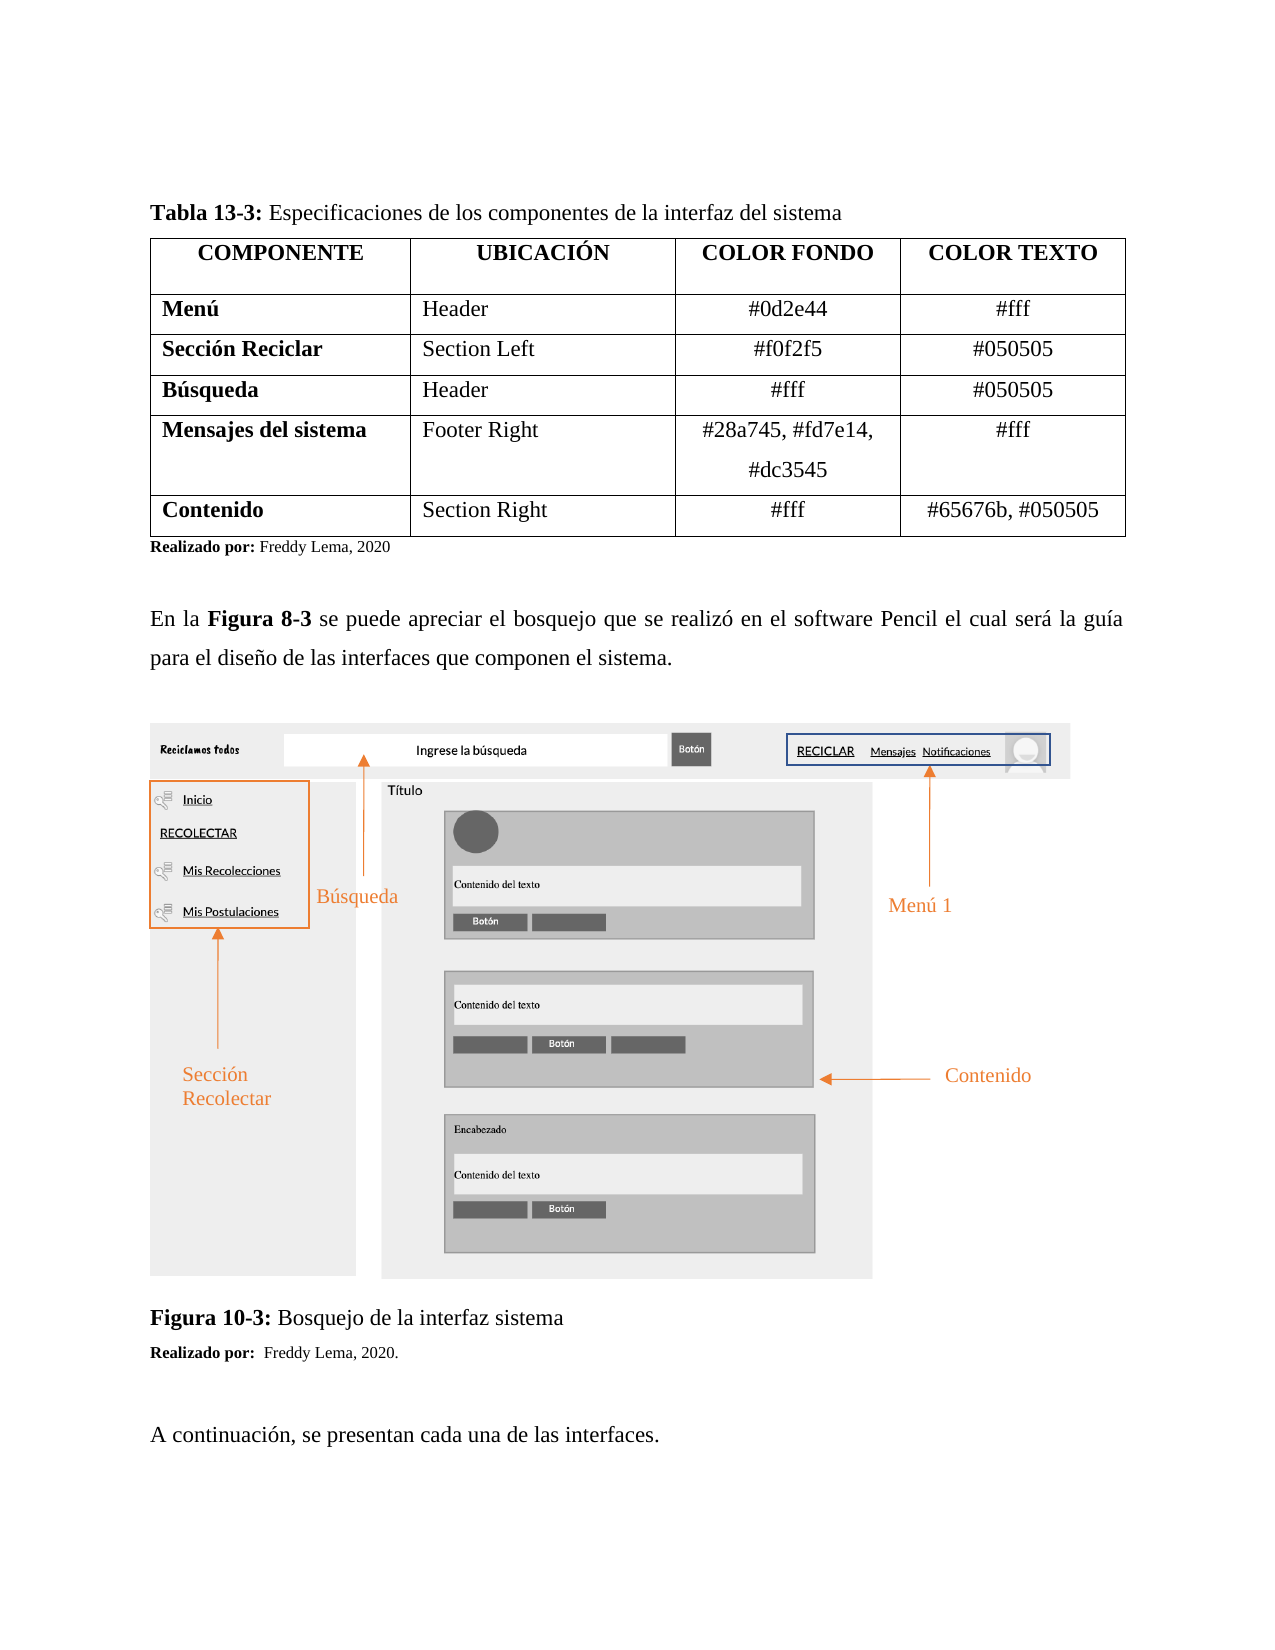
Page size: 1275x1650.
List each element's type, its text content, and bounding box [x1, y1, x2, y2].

table_cell #fff [901, 416, 1125, 495]
table_cell #fff [676, 496, 900, 536]
text En la Figura 8-3 se puede apreciar el bosquejo que se realizó en el software Pencil el cual será la guía para el diseño de las interfaces que componen el sistema. [150, 605, 1125, 671]
table_cell Header [411, 295, 675, 334]
table_cell Section Right [411, 496, 675, 536]
table_cell Sección Reciclar [151, 335, 410, 374]
table_cell #65676b, #050505 [901, 496, 1125, 536]
picture [150, 723, 1071, 1279]
table_cell #f0f2f5 [676, 335, 900, 374]
picture [151, 782, 308, 927]
text Tabla 13-3: Especificaciones de los componentes de la interfaz del sistema [150, 199, 1125, 225]
table_cell Contenido [151, 496, 410, 536]
table_cell #28a745, #fd7e14, #dc3545 [676, 416, 900, 495]
table_cell Footer Right [411, 416, 675, 495]
table_cell #050505 [901, 376, 1125, 415]
table_cell #fff [901, 295, 1125, 334]
table_cell Section Left [411, 335, 675, 374]
table_cell Menú [151, 295, 410, 334]
table_cell Búsqueda [151, 376, 410, 415]
table_cell Header [411, 376, 675, 415]
table_header COLOR TEXTO [901, 239, 1125, 293]
text A continuación, se presentan cada una de las interfaces. [150, 1421, 1125, 1448]
table_cell #fff [676, 376, 900, 415]
table_cell Mensajes del sistema [151, 416, 410, 495]
table_cell #050505 [901, 335, 1125, 374]
text Figura 10-3: Bosquejo de la interfaz sistema [150, 1303, 1125, 1330]
text Realizado por: Freddy Lema, 2020. [150, 1342, 1125, 1362]
table_header COLOR FONDO [676, 239, 900, 293]
table_cell #0d2e44 [676, 295, 900, 334]
text Realizado por: Freddy Lema, 2020 [150, 537, 1125, 556]
table_header COMPONENTE [151, 239, 410, 293]
table_header UBICACIÓN [411, 239, 675, 293]
